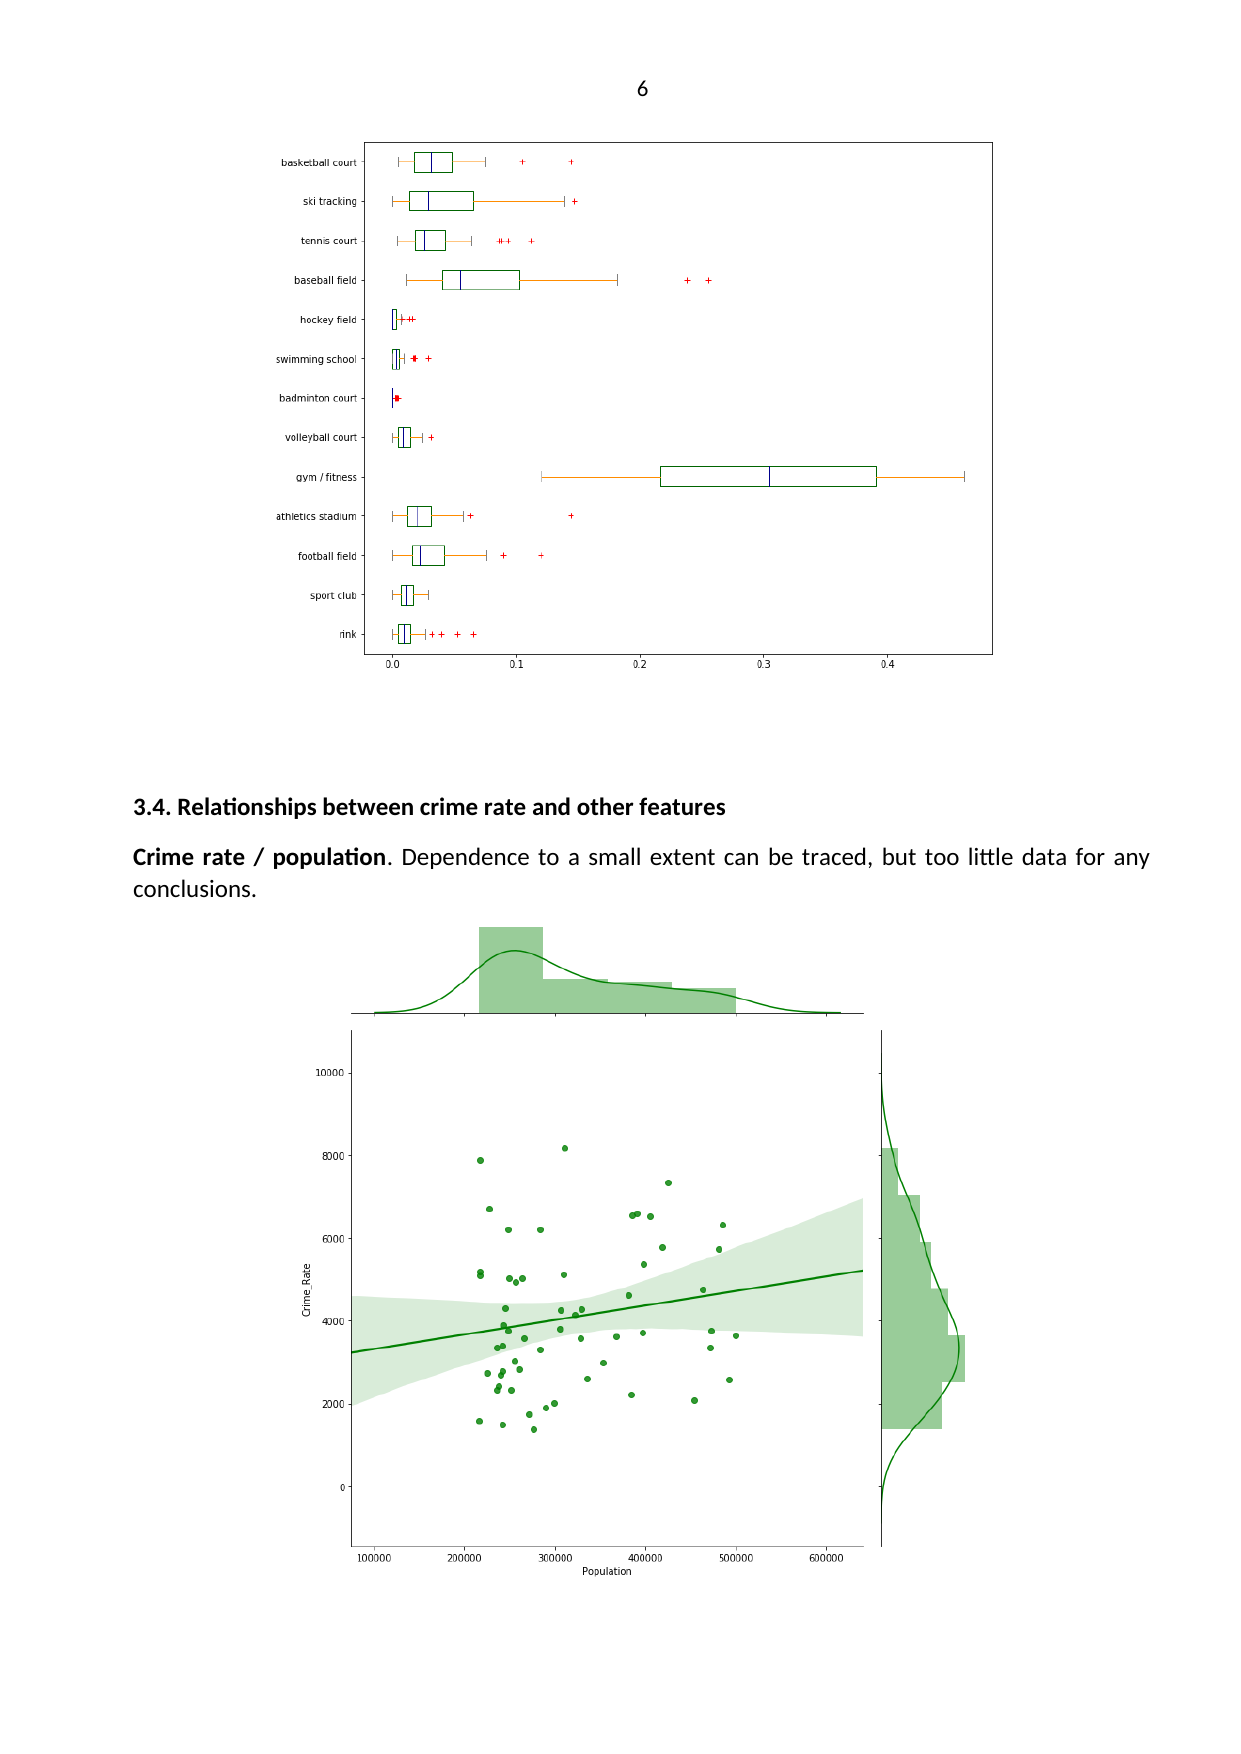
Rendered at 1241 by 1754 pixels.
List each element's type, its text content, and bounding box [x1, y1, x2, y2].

picture [296, 923, 989, 1577]
text 3.4. Relationships between crime rate and other features [133, 791, 1152, 822]
picture [263, 129, 1022, 674]
text Crime rate / population. Dependence to a small extent can be traced, but too little data for any conclusions. [133, 841, 1152, 904]
